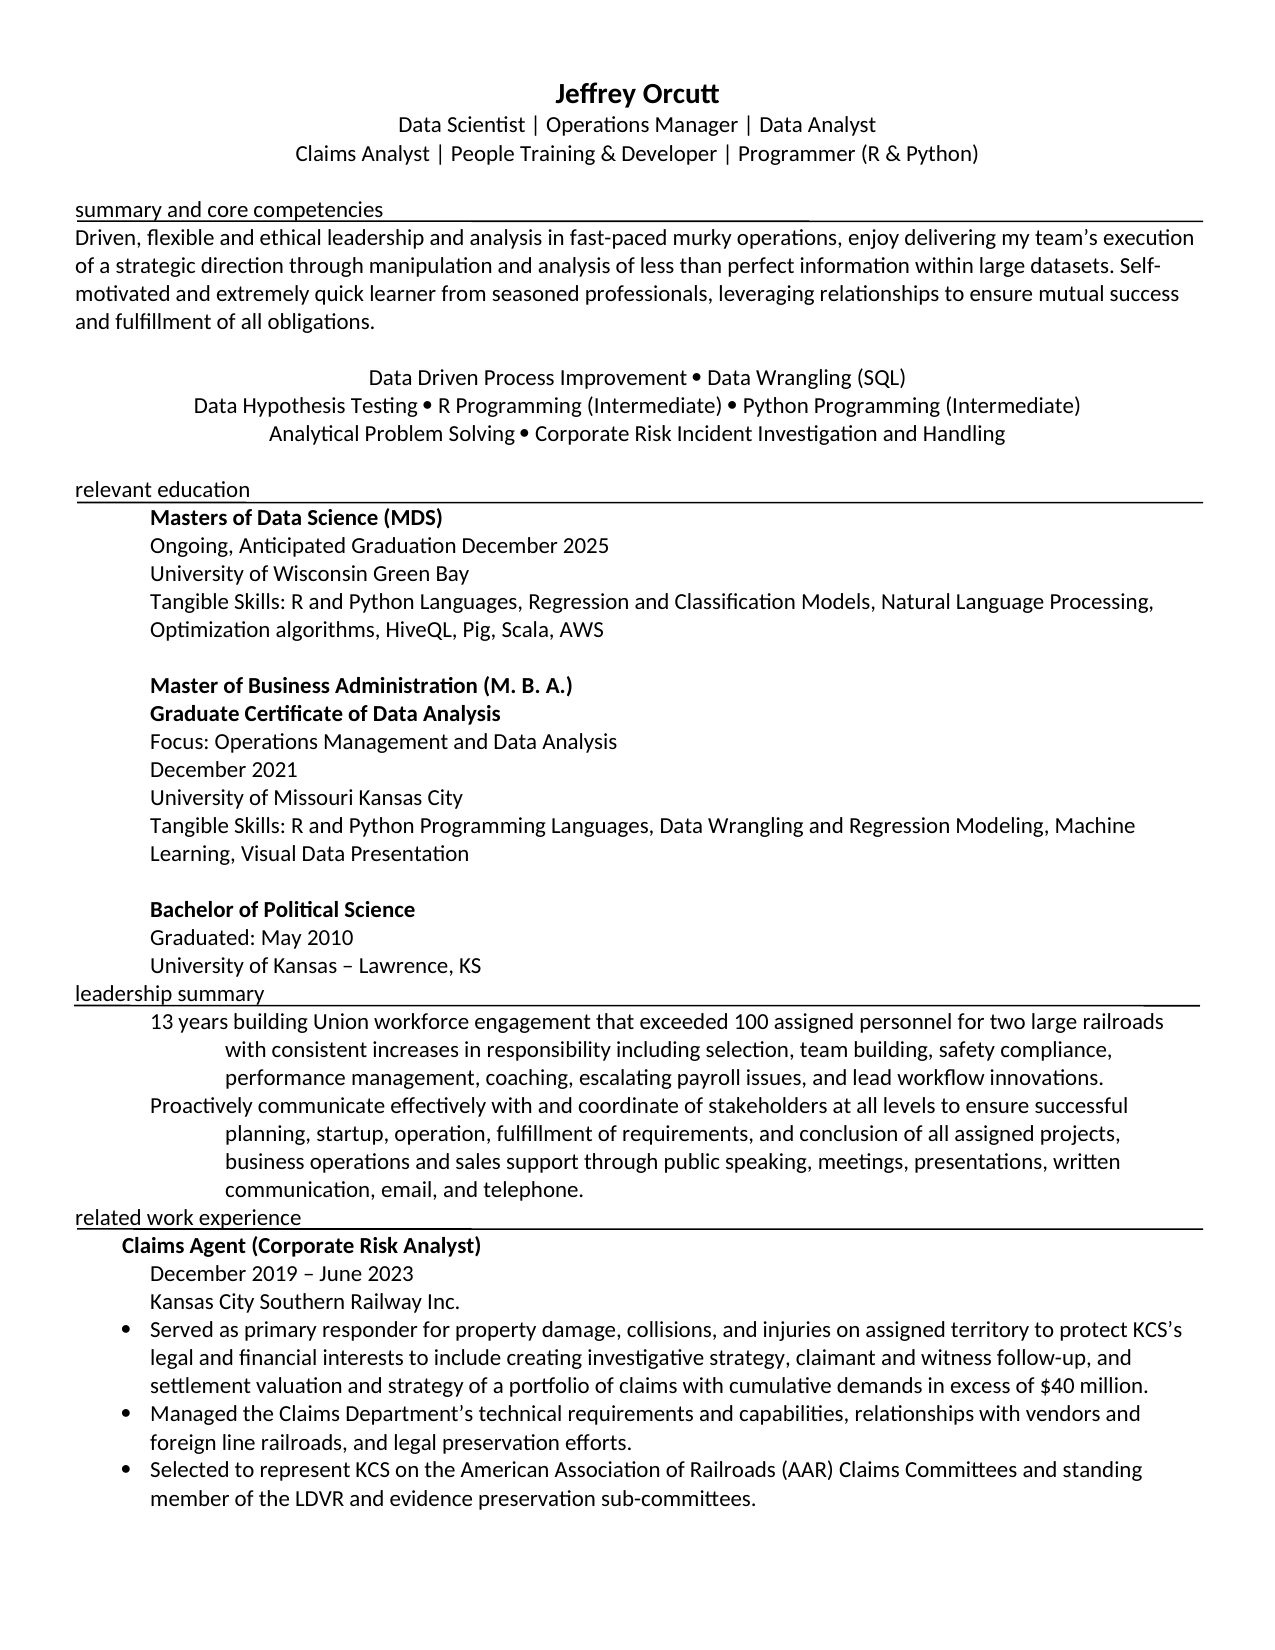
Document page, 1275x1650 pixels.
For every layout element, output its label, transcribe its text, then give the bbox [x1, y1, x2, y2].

text Data Driven Process Improvement Data Wrangling (SQL) [75, 363, 1200, 391]
text Data Hypothesis Testing R Programming (Intermediate) Python Programming (Intermediate) [75, 391, 1200, 419]
text Kansas City Southern Railway Inc. [75, 1287, 1200, 1316]
text December 2021 [75, 755, 1200, 783]
text Graduate Certificate of Data Analysis [75, 699, 1200, 727]
text Tangible Skills: R and Python Programming Languages, Data Wrangling and Regression Modeling, Machine Learning, Visual Data Presentation [150, 811, 1200, 867]
text University of Missouri Kansas City [75, 783, 1200, 811]
text Analytical Problem Solving Corporate Risk Incident Investigation and Handling [75, 419, 1200, 447]
text Jeffrey Orcutt [75, 75, 1200, 111]
text related work experience [75, 1203, 1200, 1231]
text 13 years building Union workforce engagement that exceeded 100 assigned personnel for two large railroads with consistent increases in responsibility including selection, team building, safety compliance, performance management, coaching, escalating payroll issues, and lead workflow innovations. [150, 1007, 1200, 1091]
text Focus: Operations Management and Data Analysis [75, 727, 1200, 755]
text summary and core competencies [75, 195, 1200, 223]
text University of Wisconsin Green Bay [75, 559, 1200, 587]
text Proactively communicate effectively with and coordinate of stakeholders at all levels to ensure successful planning, startup, operation, fulfillment of requirements, and conclusion of all assigned projects, business operations and sales support through public speaking, meetings, presentations, written communication, email, and telephone. [150, 1091, 1200, 1203]
text Driven, flexible and ethical leadership and analysis in fast-paced murky operations, enjoy delivering my team’s execution of a strategic direction through manipulation and analysis of less than perfect information within large datasets. Self-motivated and extremely quick learner from seasoned professionals, leveraging relationships to ensure mutual success and fulfillment of all obligations. [75, 223, 1200, 335]
text leadership summary [75, 979, 1200, 1004]
list Selected to represent KCS on the American Association of Railroads (AAR) Claims Committees and standing member of the LDVR and evidence preservation sub-committees. [122, 1456, 1200, 1512]
text Tangible Skills: R and Python Languages, Regression and Classification Models, Natural Language Processing, Optimization algorithms, HiveQL, Pig, Scala, AWS [150, 587, 1200, 643]
list Managed the Claims Department’s technical requirements and capabilities, relationships with vendors and foreign line railroads, and legal preservation efforts. [122, 1399, 1200, 1456]
text Claims Analyst | People Training & Developer | Programmer (R & Python) [75, 139, 1200, 167]
list Served as primary responder for property damage, collisions, and injuries on assigned territory to protect KCS’s legal and financial interests to include creating investigative strategy, claimant and witness follow-up, and settlement valuation and strategy of a portfolio of claims with cumulative demands in excess of $40 million. [122, 1316, 1200, 1399]
text Claims Agent (Corporate Risk Analyst) December 2019 – June 2023 [122, 1231, 1200, 1287]
text Graduated: May 2010 [75, 923, 1200, 951]
text University of Kansas – Lawrence, KS [75, 951, 1200, 979]
text Bachelor of Political Science [150, 895, 1200, 923]
text Masters of Data Science (MDS) [75, 503, 1200, 531]
text relevant education [75, 475, 1200, 503]
text Ongoing, Anticipated Graduation December 2025 [75, 531, 1200, 559]
text Master of Business Administration (M. B. A.) [75, 671, 1200, 699]
text Data Scientist | Operations Manager | Data Analyst [75, 111, 1200, 139]
